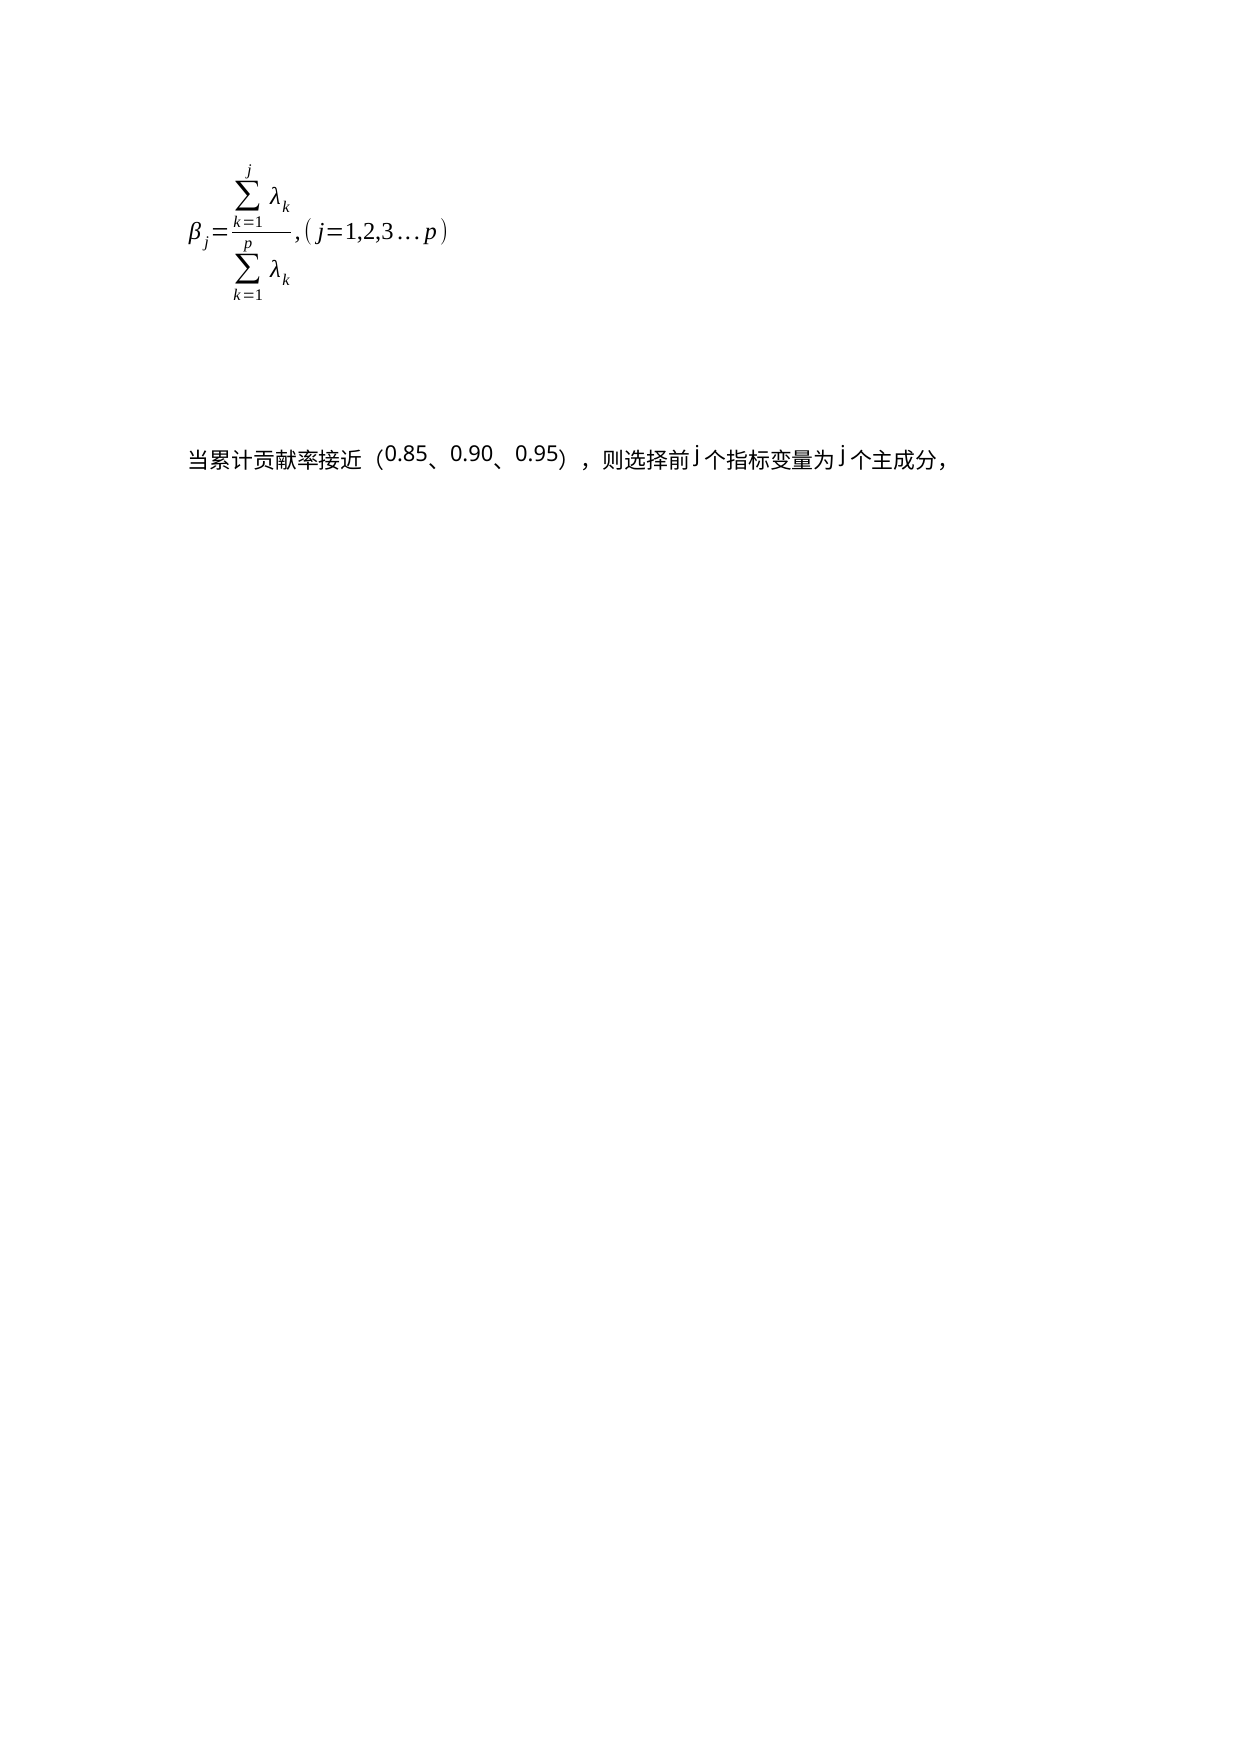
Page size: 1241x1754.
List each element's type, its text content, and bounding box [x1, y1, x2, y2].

text 当累计贡献率接近（0.85、0.90、0.95），则选择前j个指标变量为j个主成分， [187, 324, 1053, 487]
